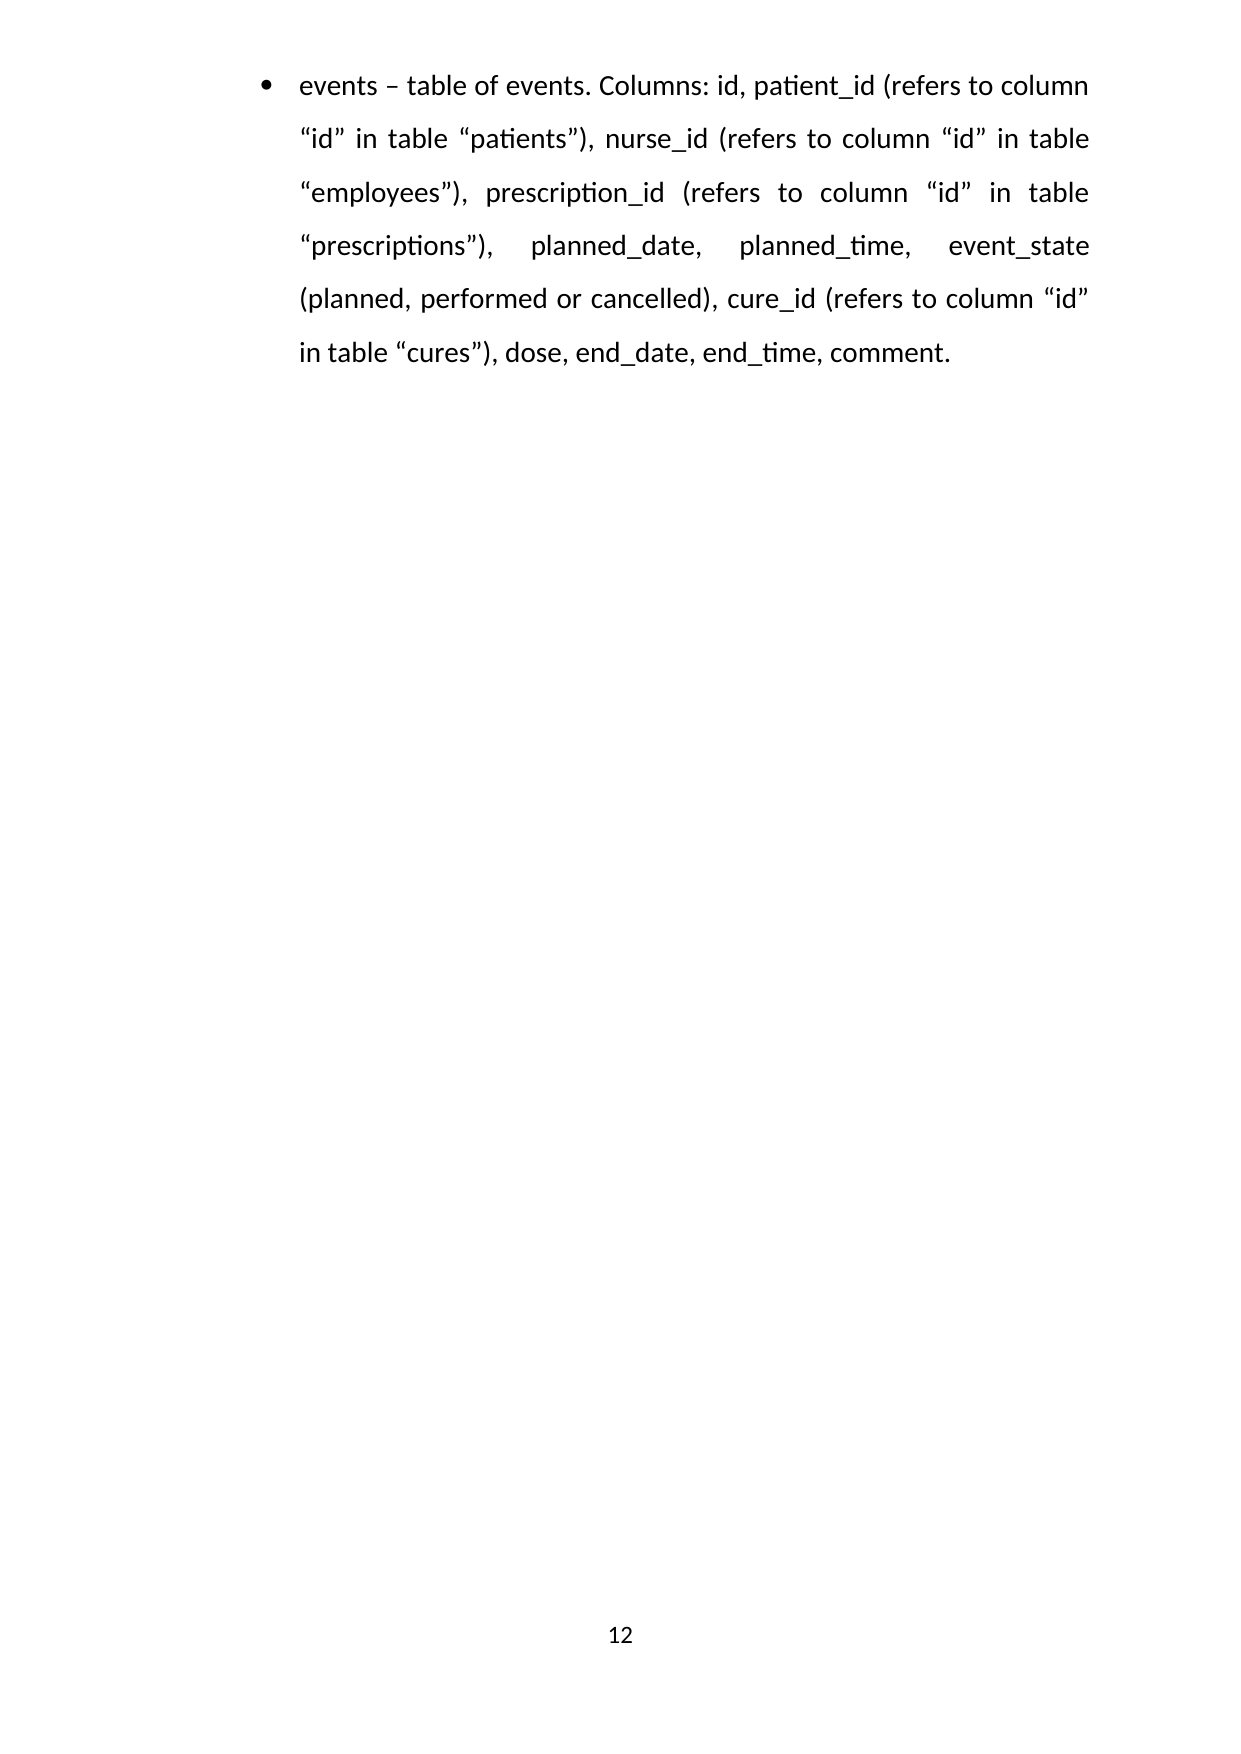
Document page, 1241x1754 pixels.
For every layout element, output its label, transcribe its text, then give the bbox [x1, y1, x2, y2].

list events – table of events. Columns: id, patient_id (refers to column “id” in table “patients”), nurse_id (refers to column “id” in table “employees”), prescription_id (refers to column “id” in table “prescriptions”), planned_date, planned_time, event_state (planned, performed or cancelled), cure_id (refers to column “id” in table “cures”), dose, end_date, end_time, comment. [261, 67, 1090, 370]
